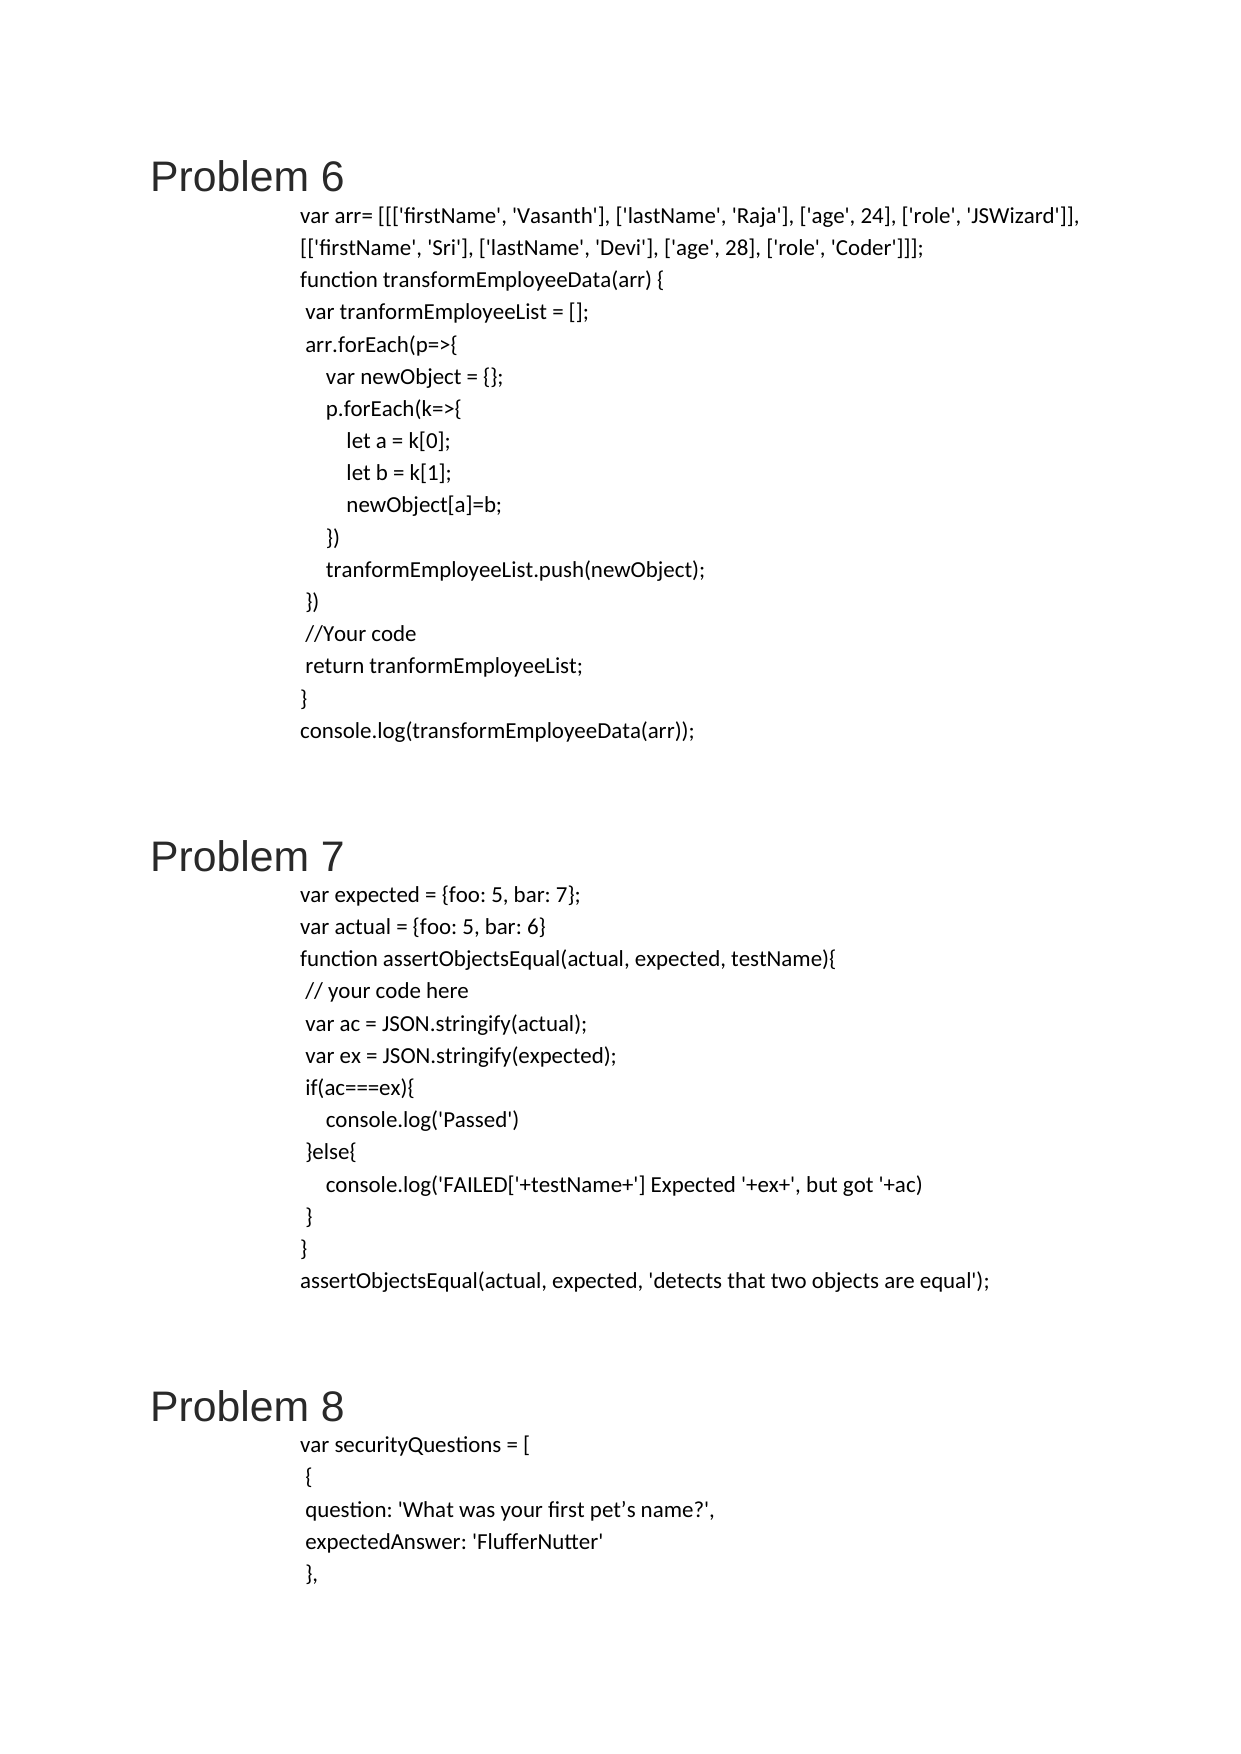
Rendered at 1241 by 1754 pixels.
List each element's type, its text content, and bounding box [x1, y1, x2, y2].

text }, [300, 1559, 1090, 1587]
text function transformEmployeeData(arr) { [300, 265, 1090, 293]
text newObject[a]=b; [300, 491, 1090, 519]
text Problem 6 [150, 150, 1090, 201]
text // your code here [300, 977, 1090, 1004]
text console.log('Passed') [300, 1105, 1090, 1133]
text var newObject = {}; [300, 362, 1090, 390]
text }) [300, 587, 1090, 615]
text } [300, 1202, 1090, 1230]
text var securityQuestions = [ [300, 1430, 1090, 1458]
text var tranformEmployeeList = []; [300, 297, 1090, 326]
text var actual = {foo: 5, bar: 6} [300, 912, 1090, 940]
text Problem 7 [150, 829, 1090, 880]
text }) [300, 523, 1090, 551]
text arr.forEach(p=>{ [300, 330, 1090, 358]
text } [300, 1234, 1090, 1262]
text } [300, 684, 1090, 712]
text assertObjectsEqual(actual, expected, 'detects that two objects are equal'); [300, 1266, 1090, 1294]
text Problem 8 [150, 1379, 1090, 1430]
text function assertObjectsEqual(actual, expected, testName){ [300, 944, 1090, 972]
text let b = k[1]; [300, 458, 1090, 486]
text var arr= [[['firstName', 'Vasanth'], ['lastName', 'Raja'], ['age', 24], ['role', 'JSWizard']], [['firstName', 'Sri'], ['lastName', 'Devi'], ['age', 28], ['role', 'Coder']]]; [300, 201, 1090, 261]
text if(ac===ex){ [300, 1073, 1090, 1101]
text return tranformEmployeeList; [300, 652, 1090, 679]
text p.forEach(k=>{ [300, 394, 1090, 422]
text expectedAnswer: 'FlufferNutter' [300, 1527, 1090, 1555]
text console.log(transformEmployeeData(arr)); [300, 716, 1090, 744]
text let a = k[0]; [300, 426, 1090, 454]
text }else{ [300, 1137, 1090, 1166]
text var ex = JSON.stringify(expected); [300, 1041, 1090, 1069]
text var expected = {foo: 5, bar: 7}; [300, 880, 1090, 908]
text tranformEmployeeList.push(newObject); [300, 555, 1090, 583]
text question: 'What was your first pet’s name?', [300, 1495, 1090, 1523]
text console.log('FAILED['+testName+'] Expected '+ex+', but got '+ac) [300, 1170, 1090, 1198]
text var ac = JSON.stringify(actual); [300, 1009, 1090, 1037]
text //Your code [300, 619, 1090, 647]
text { [300, 1462, 1090, 1491]
